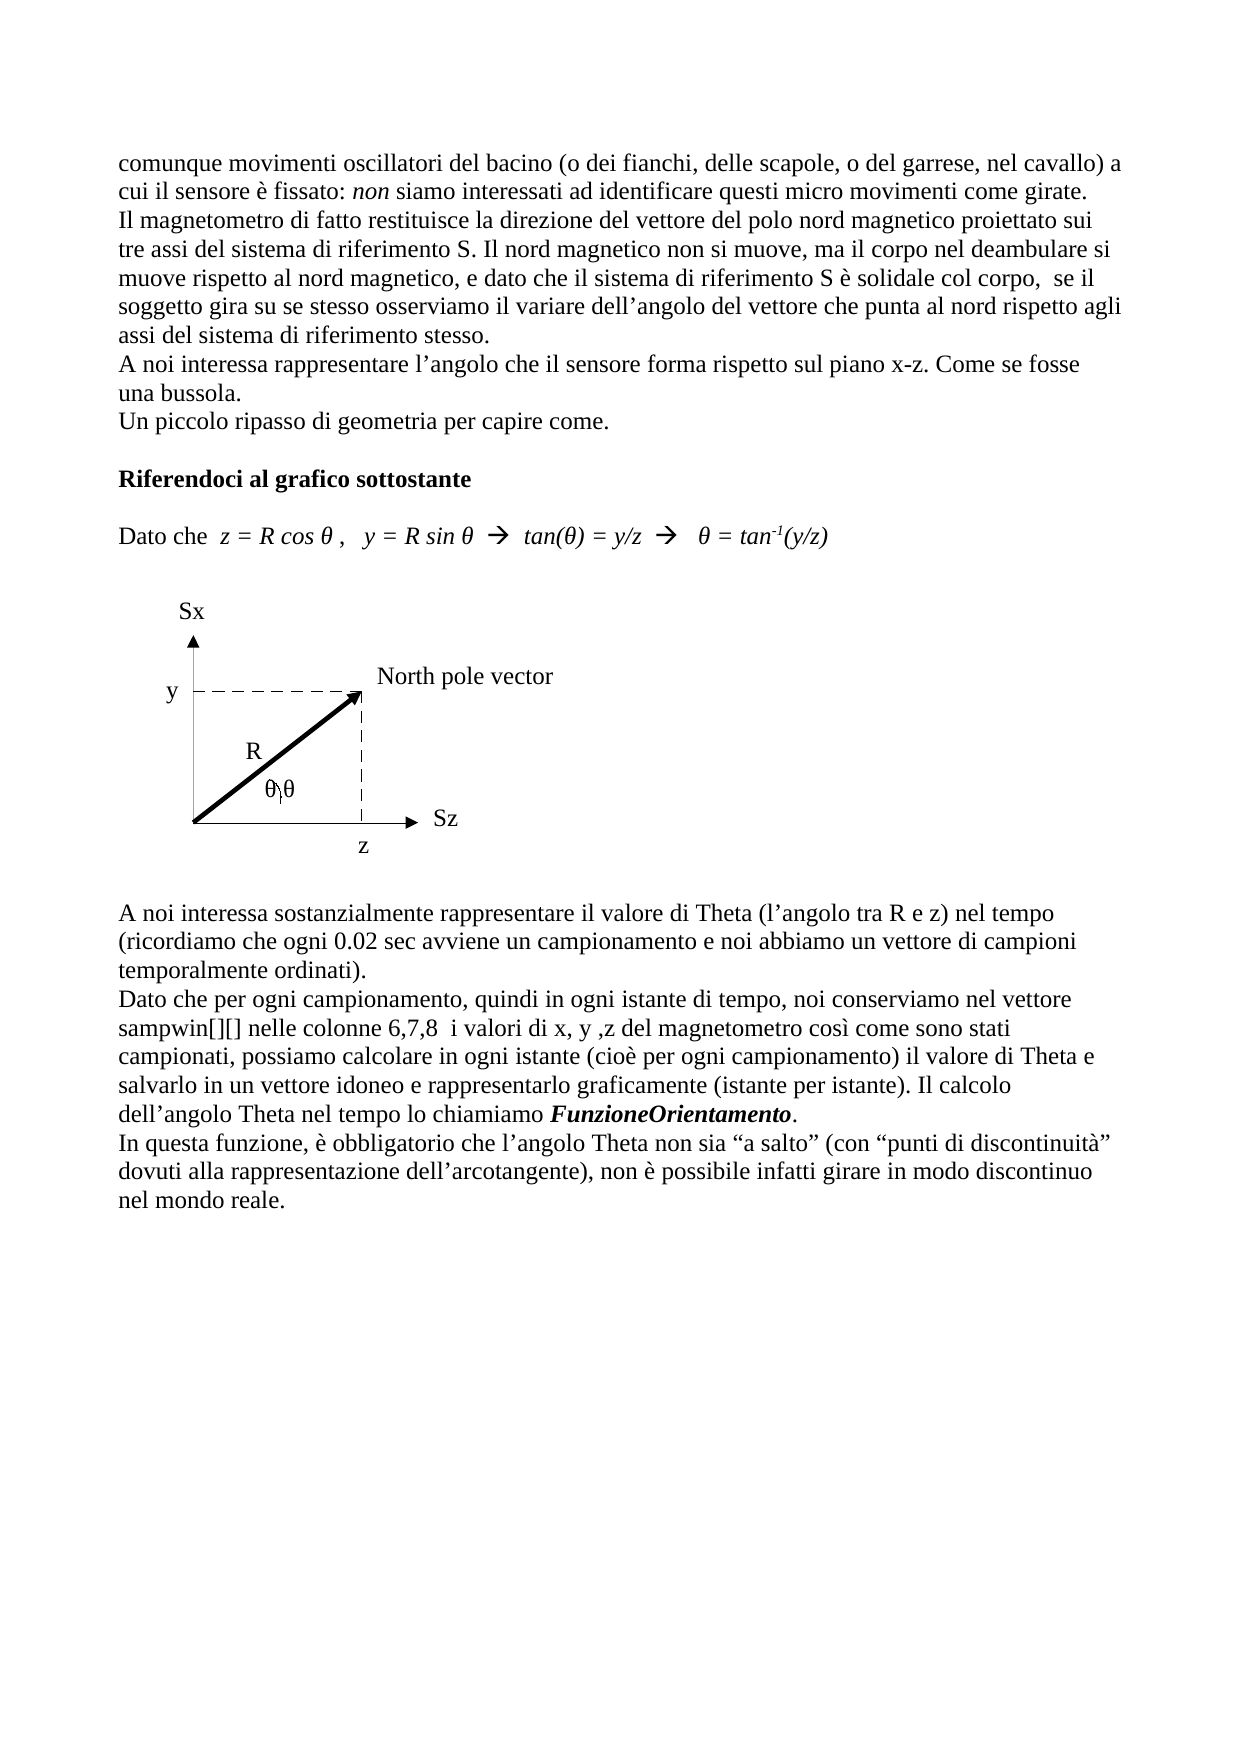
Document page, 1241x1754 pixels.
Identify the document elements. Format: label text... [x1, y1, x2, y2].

text A noi interessa rappresentare l’angolo che il sensore forma rispetto sul piano x-z. Come se fosse una bussola. [118, 349, 1122, 406]
text Dato che per ogni campionamento, quindi in ogni istante di tempo, noi conserviamo nel vettore sampwin[][] nelle colonne 6,7,8 i valori di x, y ,z del magnetometro così come sono stati campionati, possiamo calcolare in ogni istante (cioè per ogni campionamento) il valore di Theta e salvarlo in un vettore idoneo e rappresentarlo graficamente (istante per istante). Il calcolo dell’angolo Theta nel tempo lo chiamiamo FunzioneOrientamento. [118, 984, 1122, 1128]
text A noi interessa sostanzialmente rappresentare il valore di Theta (l’angolo tra R e z) nel tempo (ricordiamo che ogni 0.02 sec avviene un campionamento e noi abbiamo un vettore di campioni temporalmente ordinati). [118, 898, 1122, 984]
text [118, 148, 1122, 205]
text In questa funzione, è obbligatorio che l’angolo Theta non sia “a salto” (con “punti di discontinuità” dovuti alla rappresentazione dell’arcotangente), non è possibile infatti girare in modo discontinuo nel mondo reale. [118, 1128, 1122, 1214]
text Il magnetometro di fatto restituisce la direzione del vettore del polo nord magnetico proiettato sui tre assi del sistema di riferimento S. Il nord magnetico non si muove, ma il corpo nel deambulare si muove rispetto al nord magnetico, e dato che il sistema di riferimento S è solidale col corpo, se il soggetto gira su se stesso osserviamo il variare dell’angolo del vettore che punta al nord rispetto agli assi del sistema di riferimento stesso. [118, 205, 1122, 349]
text Un piccolo ripasso di geometria per capire come. [118, 406, 1122, 435]
text Riferendoci al grafico sottostante [118, 464, 1122, 493]
text Dato che z = R cos θ , y = R sin θ tan(θ) = y/z θ = tan-1(y/z) [118, 521, 1122, 550]
